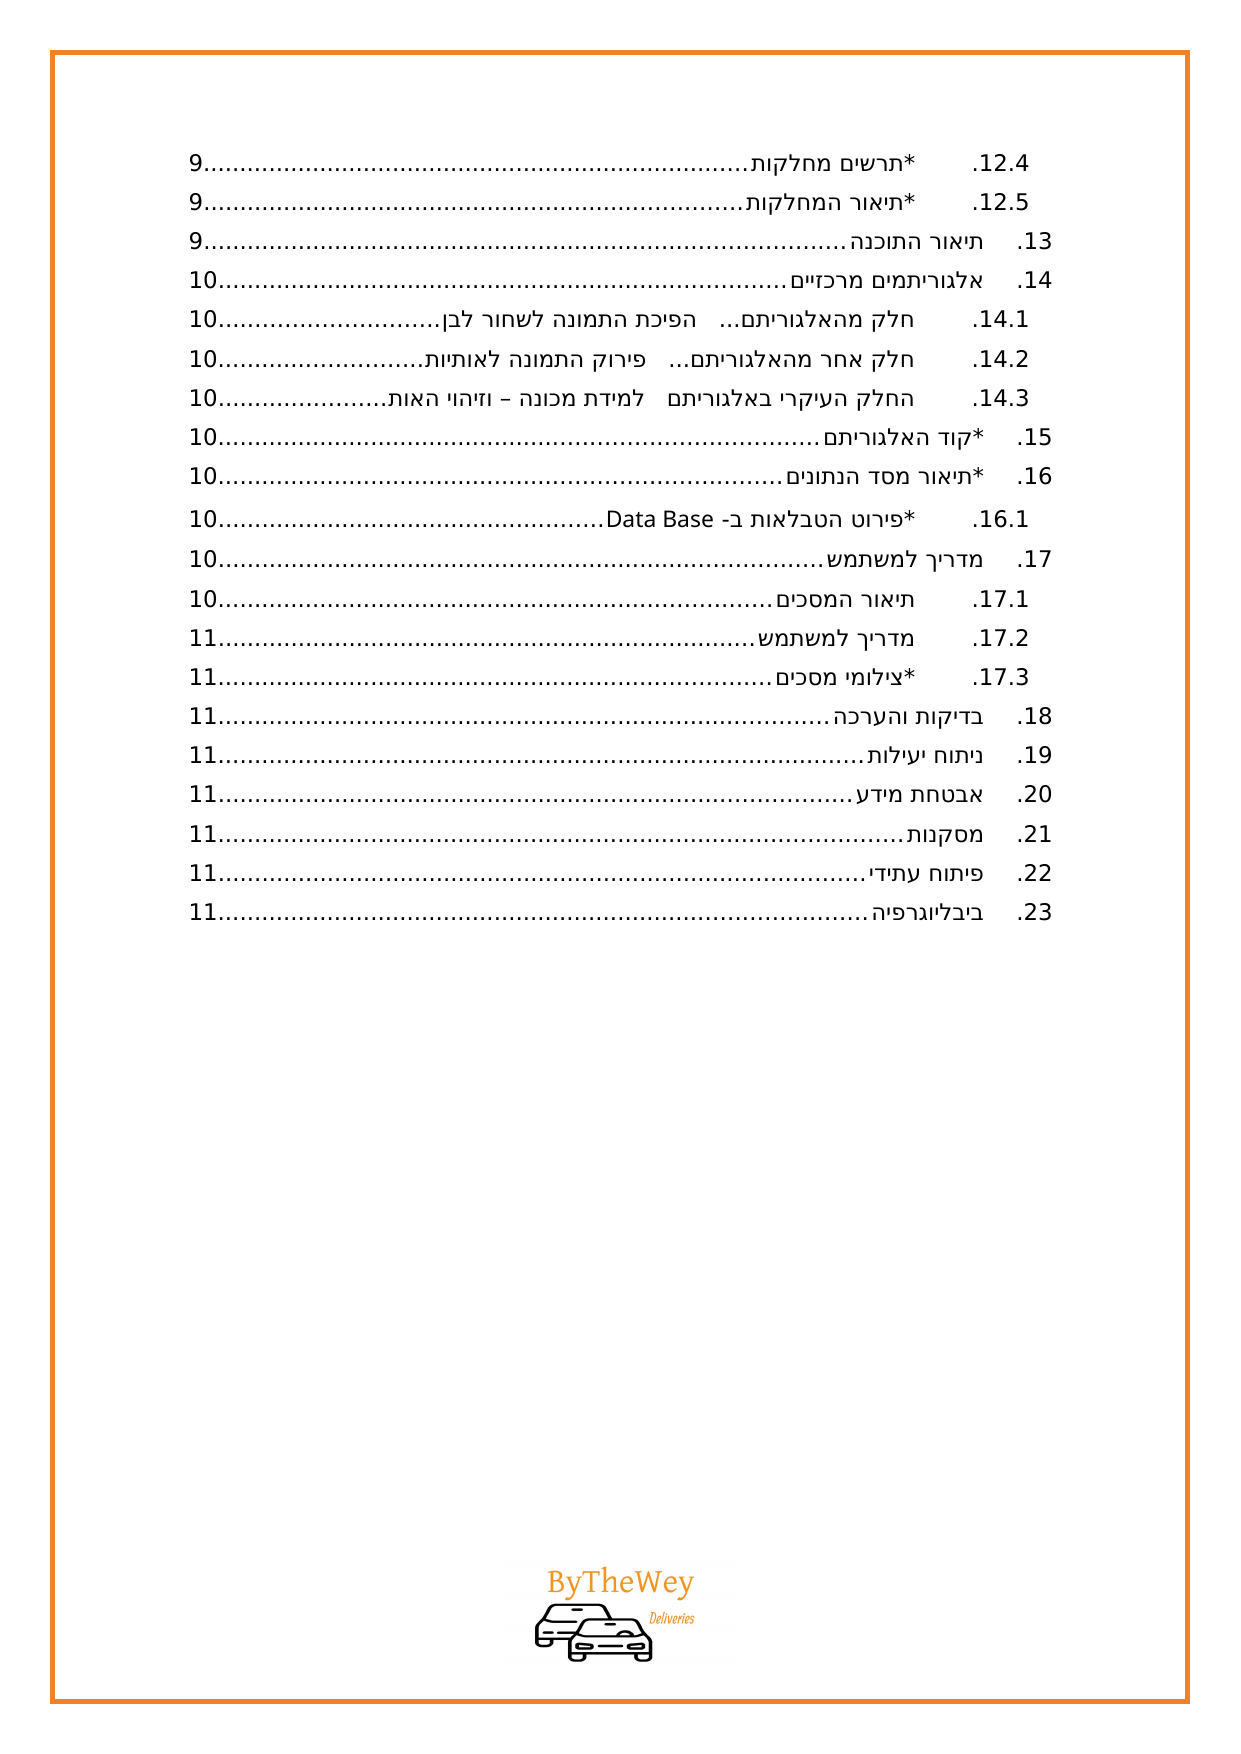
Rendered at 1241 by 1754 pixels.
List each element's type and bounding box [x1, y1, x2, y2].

picture [500, 1557, 740, 1681]
